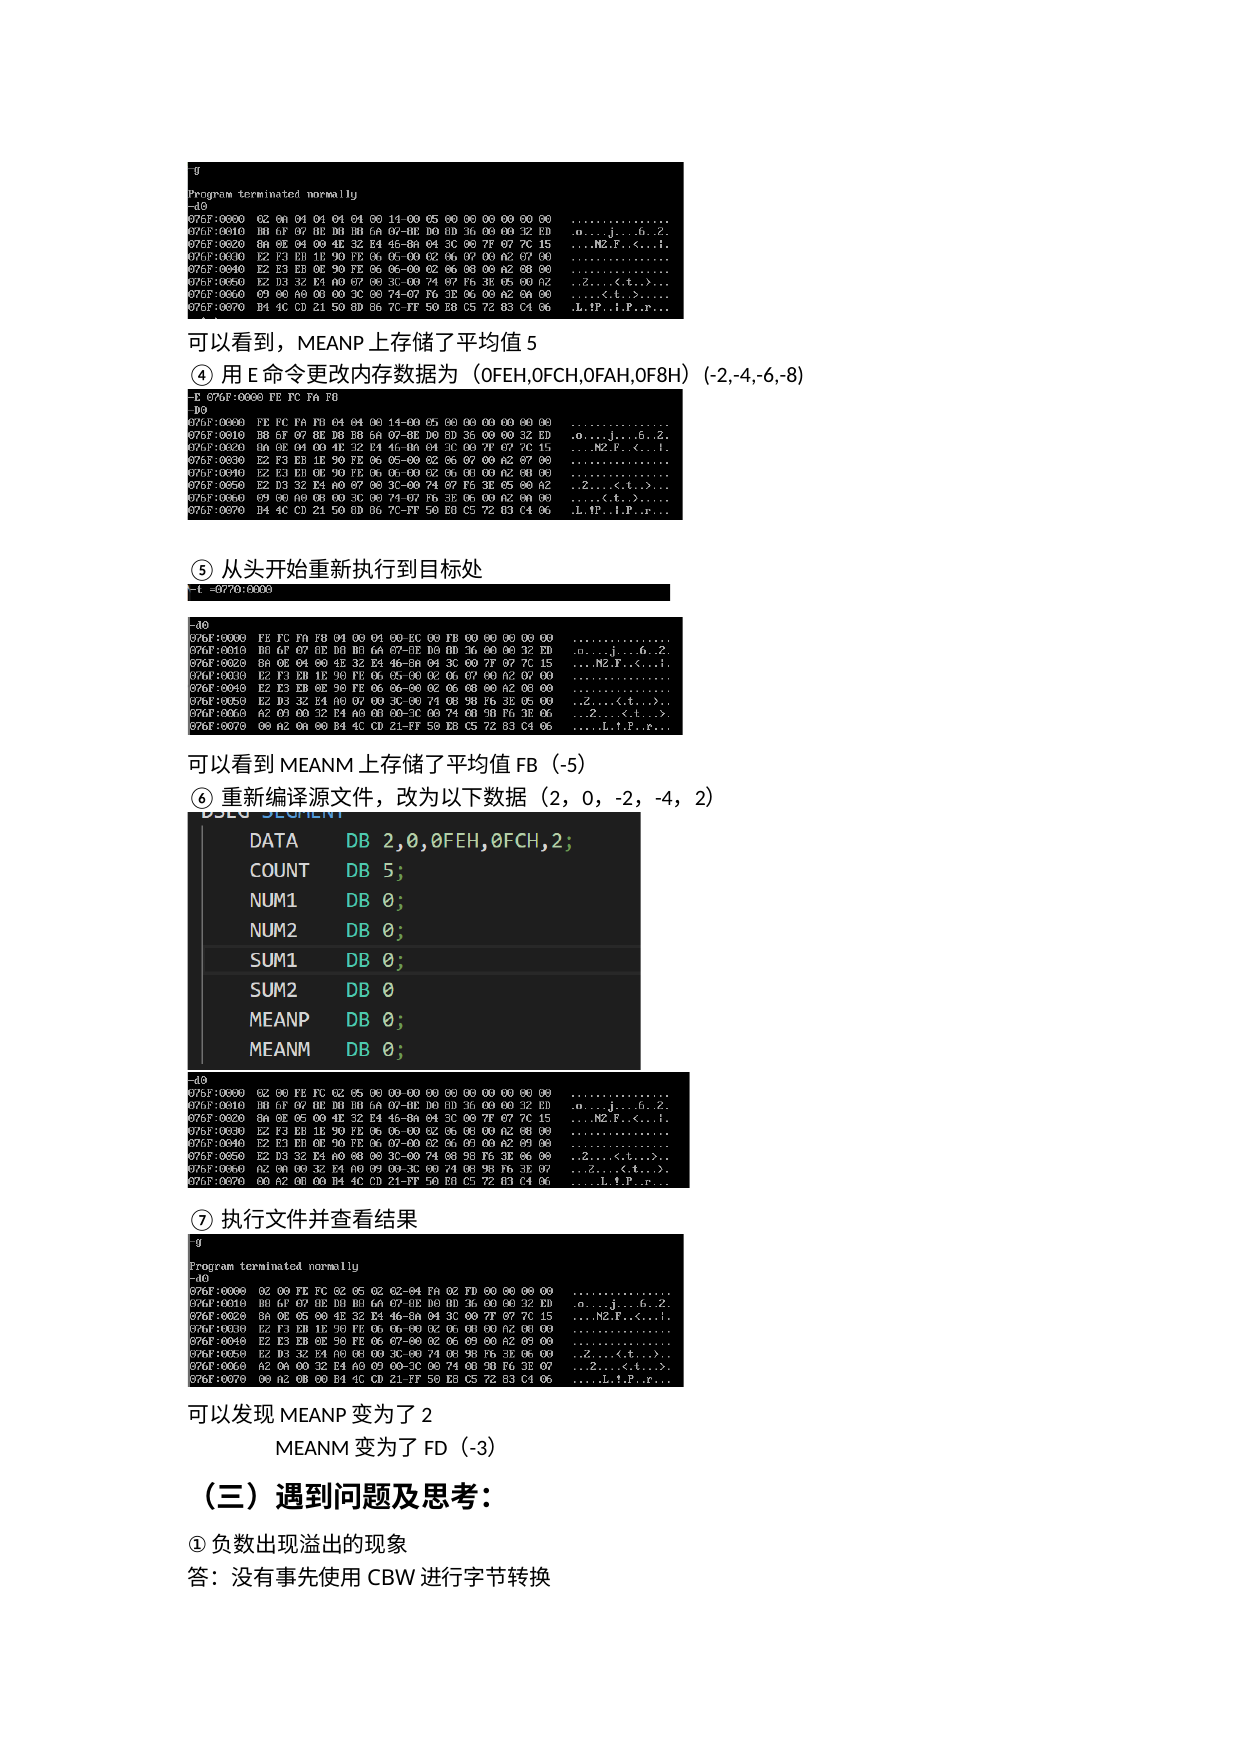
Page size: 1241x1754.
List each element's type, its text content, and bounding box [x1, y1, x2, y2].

picture [187, 584, 671, 601]
picture [187, 1234, 684, 1387]
text ⑦执行文件并查看结果 [187, 1202, 1053, 1234]
text MEANM变为了FD（-3） [187, 1429, 1053, 1462]
text 答：没有事先使用CBW进行字节转换 [187, 1559, 1053, 1592]
picture [187, 1072, 690, 1188]
text ④用E命令更改内存数据为（0FEH,0FCH,0FAH,0F8H）(-2,-4,-6,-8) [187, 357, 1053, 389]
picture [187, 812, 641, 1070]
text 可以看到，MEANP上存储了平均值5 [187, 324, 1053, 357]
text ⑤从头开始重新执行到目标处 [187, 552, 1053, 584]
text ①负数出现溢出的现象 [187, 1527, 1053, 1559]
picture [187, 617, 683, 735]
text ⑥重新编译源文件，改为以下数据（2，0，-2，-4，2） [187, 779, 1053, 812]
text 可以发现MEANP变为了2 [187, 1397, 1053, 1429]
picture [187, 162, 684, 319]
text （三）遇到问题及思考： [187, 1462, 1053, 1527]
text 可以看到MEANM上存储了平均值FB（-5） [187, 747, 1053, 779]
picture [187, 389, 683, 520]
